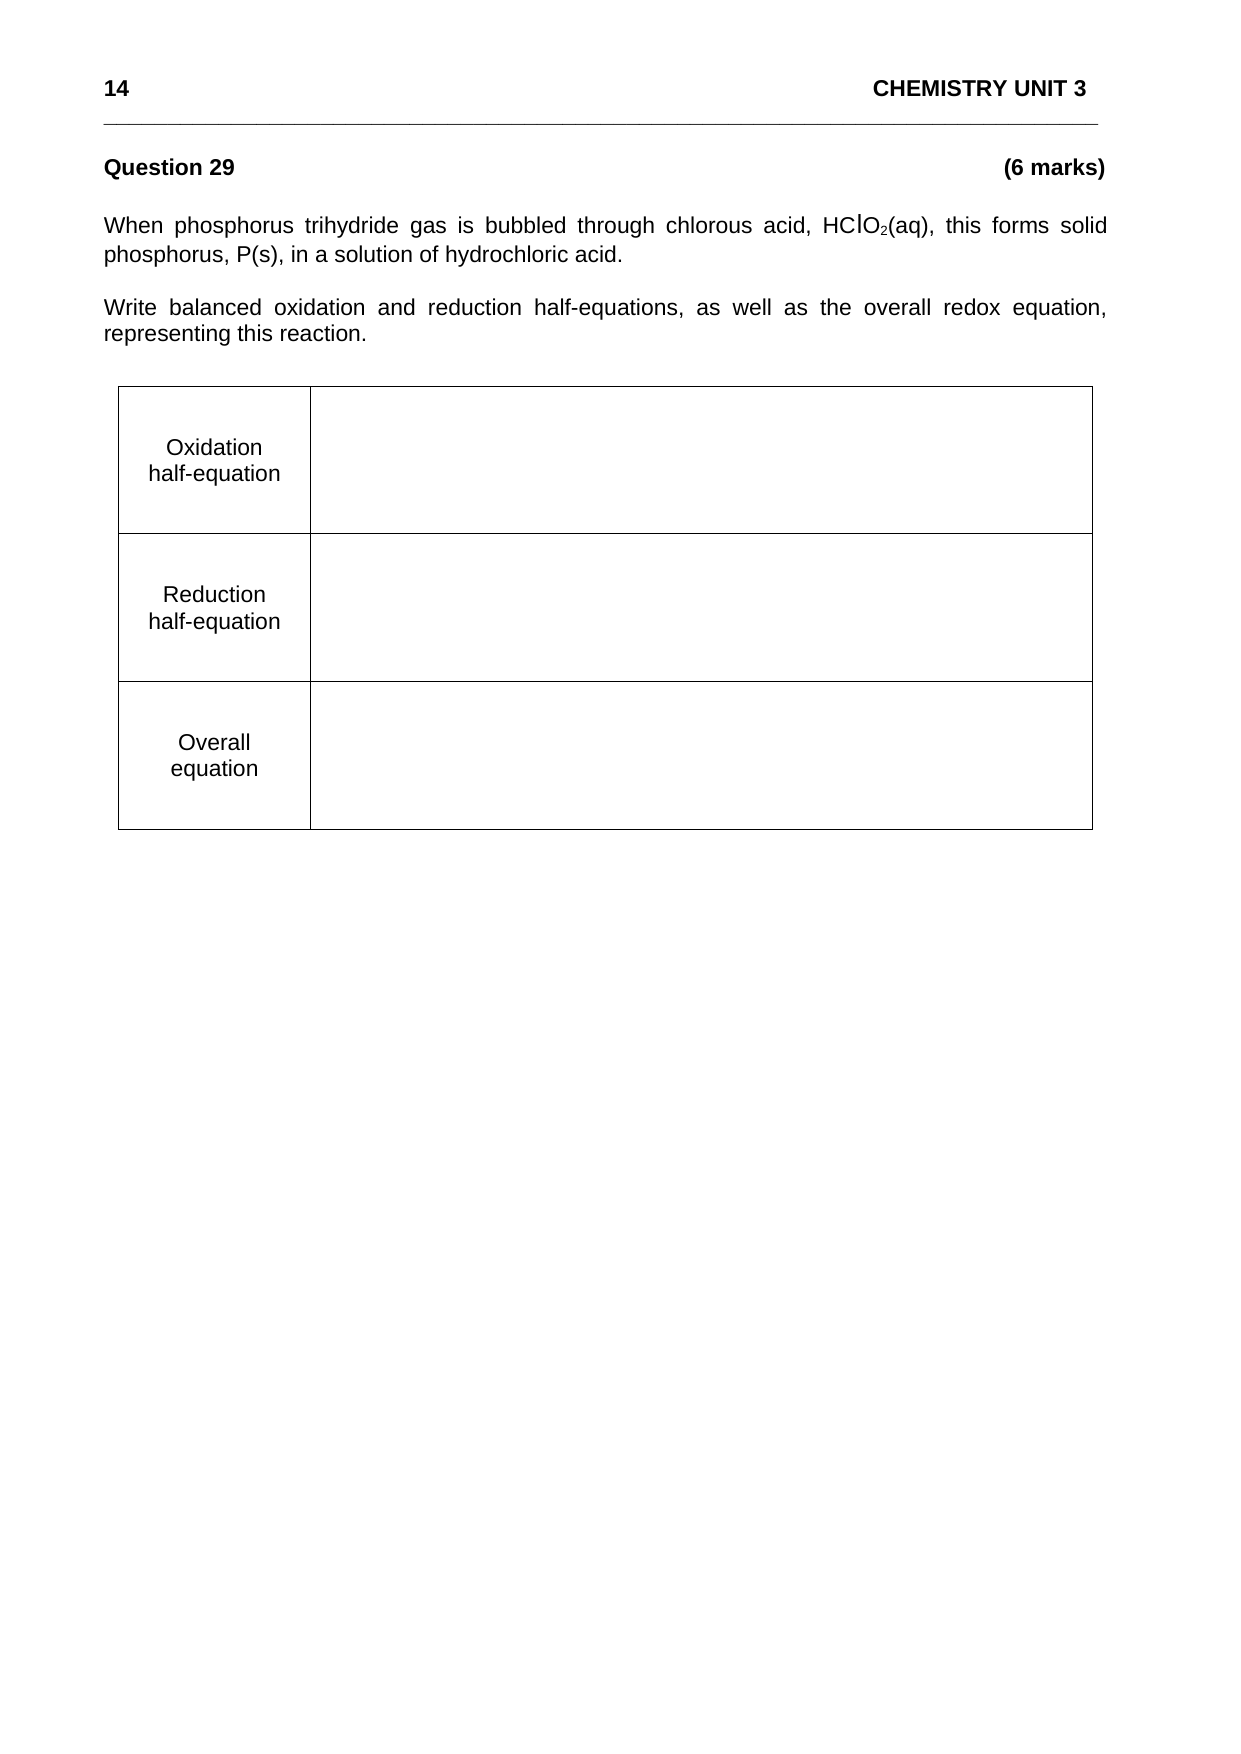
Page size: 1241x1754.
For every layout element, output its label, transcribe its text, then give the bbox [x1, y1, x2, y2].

table_cell [311, 534, 1092, 681]
table_cell [311, 682, 1092, 828]
text Question 29 (6 marks) [103, 154, 1107, 180]
table_header Oxidation half-equation [119, 387, 310, 533]
text Write balanced oxidation and reduction half-equations, as well as the overall redox equation, representing this reaction. [103, 293, 1107, 346]
text When phosphorus trihydride gas is bubbled through chlorous acid, HClO2(aq), this forms solid phosphorus, P(s), in a solution of hydrochloric acid. [103, 207, 1107, 267]
table_cell Reduction half-equation [119, 534, 310, 681]
table_cell Overall equation [119, 682, 310, 828]
table_header [311, 387, 1092, 533]
